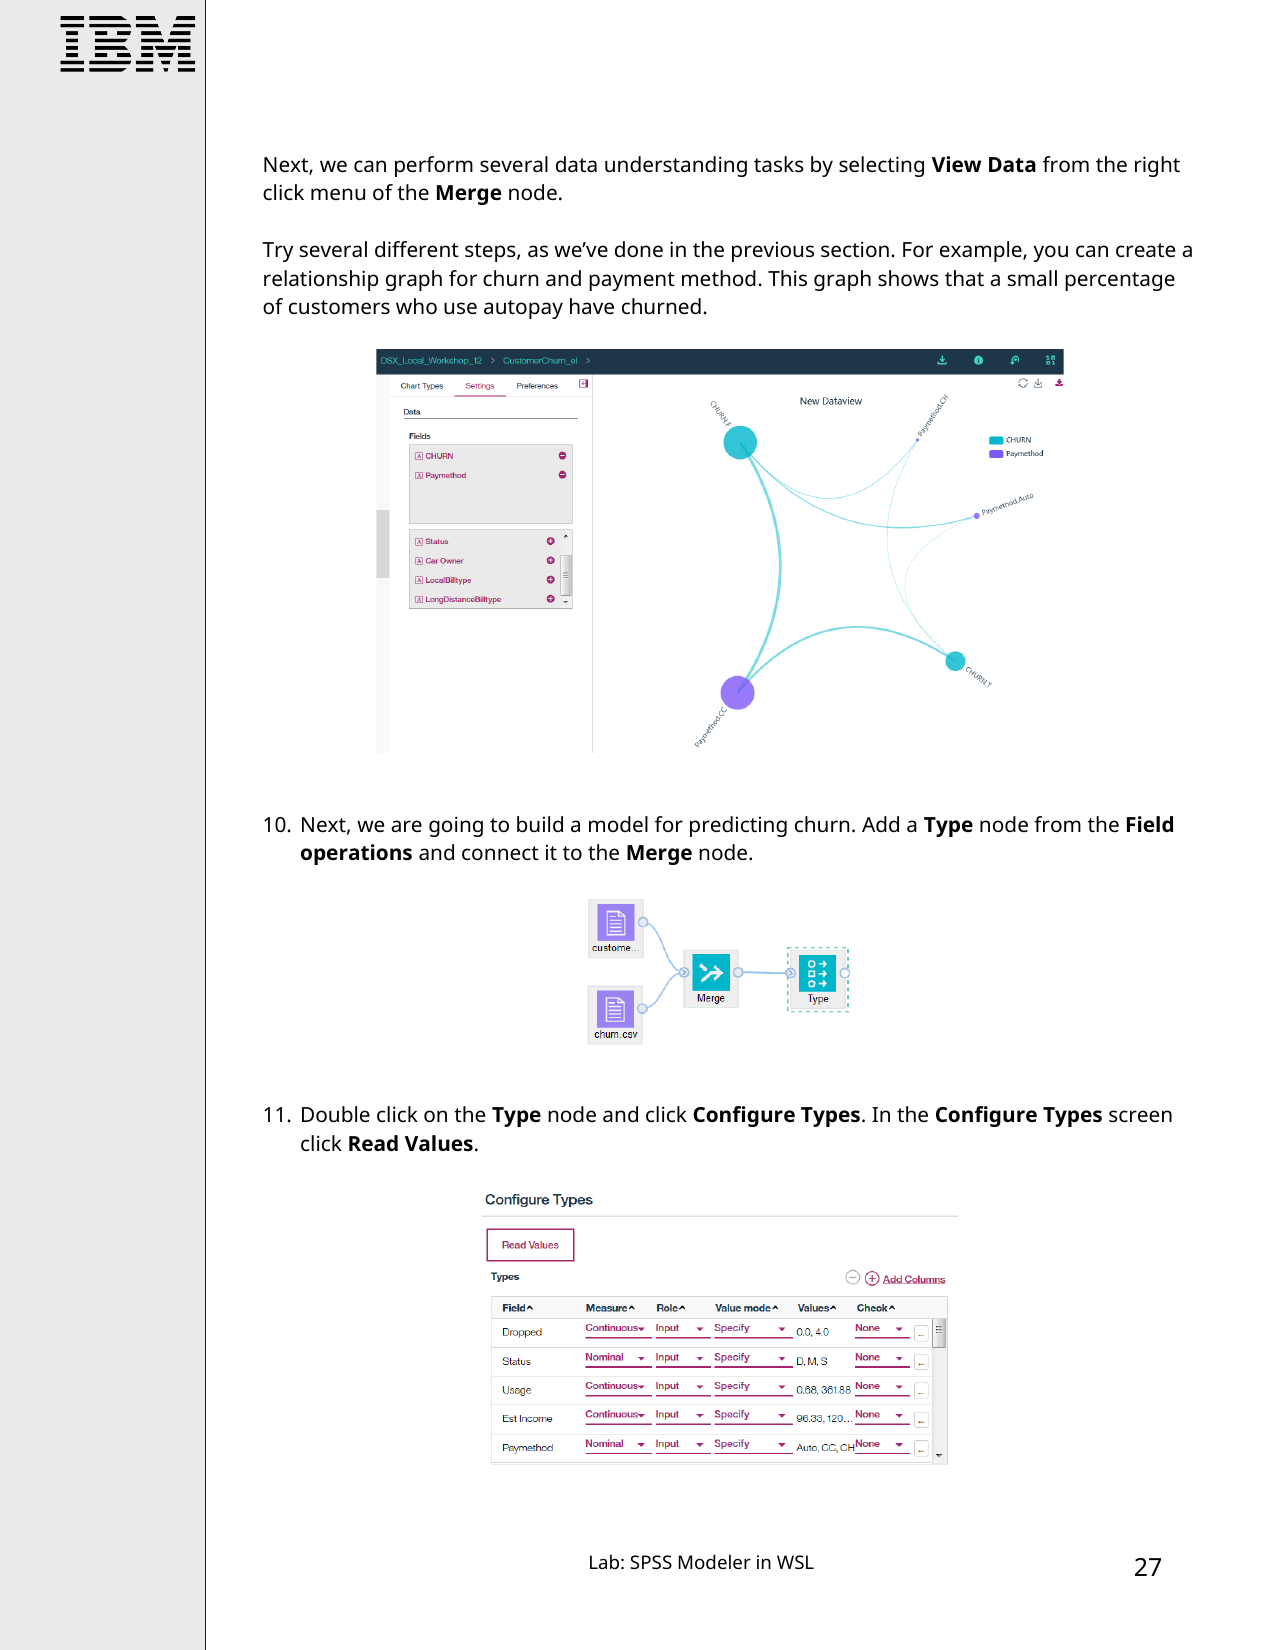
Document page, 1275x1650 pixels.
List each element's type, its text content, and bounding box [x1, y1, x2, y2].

picture [553, 866, 887, 1072]
list Double click on the Type node and click Configure Types. In the Configure Types screen click Read Values. [262, 1101, 1200, 1157]
picture [481, 1185, 959, 1470]
list Next, we are going to build a model for predicting churn. Add a Type node from the Field operations and connect it to the Merge node. [262, 810, 1200, 867]
picture [376, 349, 1064, 753]
picture [60, 16, 196, 72]
text Try several different steps, as we’ve done in the previous section. For example, you can create a relationship graph for churn and payment method. This graph shows that a small percentage of customers who use autopay have churned. [262, 235, 1200, 321]
text Next, we can perform several data understanding tasks by selecting View Data from the right click menu of the Merge node. [262, 150, 1200, 207]
